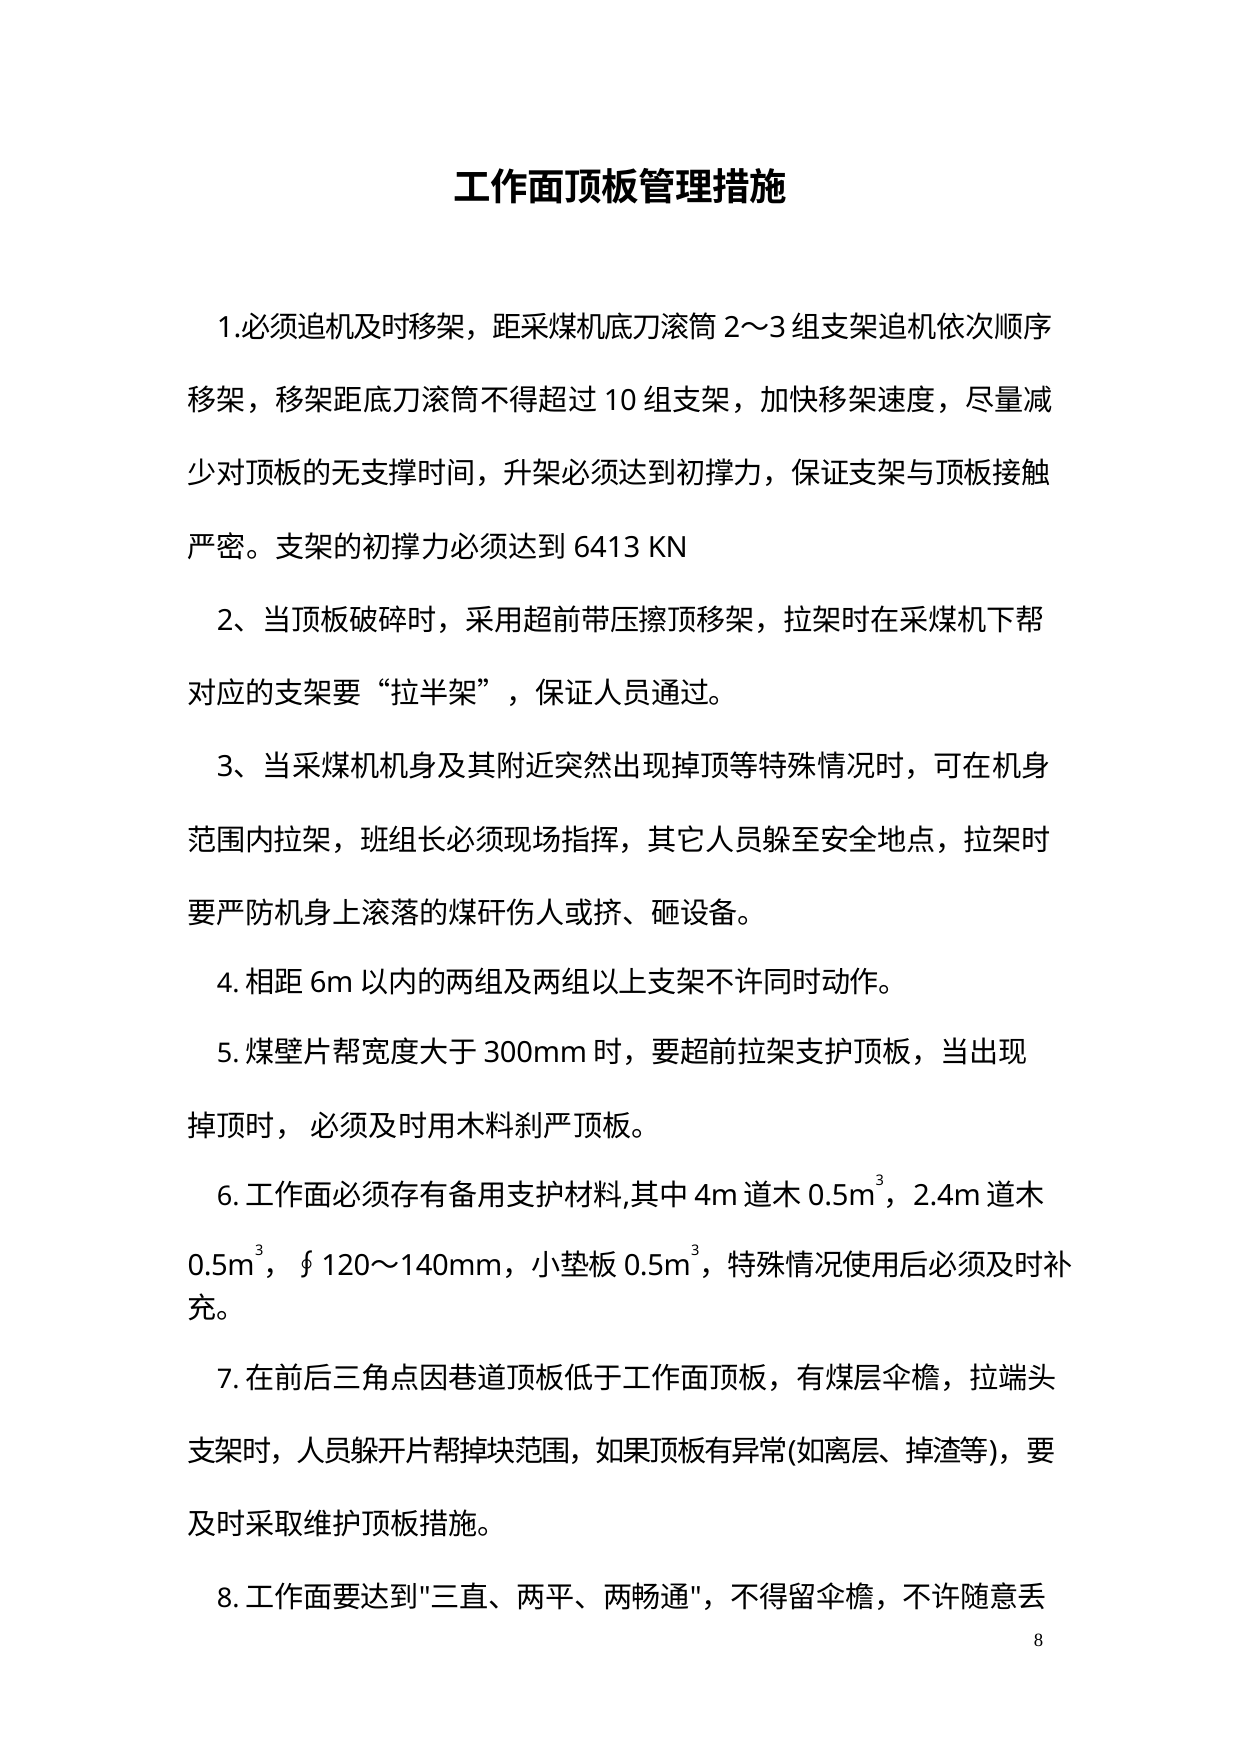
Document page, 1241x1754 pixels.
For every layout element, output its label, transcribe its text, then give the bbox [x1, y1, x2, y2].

list 在前后三角点因巷道顶板低于工作面顶板，有煤层伞檐，拉端头支架时，人员躲开片帮掉块范围，如果顶板有异常(如离层、掉渣等)，要及时采取维护顶板措施。 [187, 1354, 1067, 1543]
list 工作面必须存有备用支护材料,其中4m道木0.5m3，2.4m道木 [217, 1175, 1080, 1213]
text 1.必须追机及时移架，距采煤机底刀滚筒2～3组支架追机依次顺序移架，移架距底刀滚筒不得超过10组支架，加快移架速度，尽量减少对顶板的无支撑时间，升架必须达到初撑力，保证支架与顶板接触严密。支架的初撑力必须达到 6413 KN [187, 304, 1053, 566]
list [187, 1574, 1053, 1616]
list 煤壁片帮宽度大于300mm时，要超前拉架支护顶板，当出现掉顶时， 必须及时用木料刹严顶板。 [187, 1029, 1048, 1144]
list 相距6m以内的两组及两组以上支架不许同时动作。 [217, 962, 1080, 1000]
text 0.5m3，∮120～140mm，小垫板0.5m3，特殊情况使用后必须及时补充。 [187, 1240, 1080, 1327]
text 3、当采煤机机身及其附近突然出现掉顶等特殊情况时，可在机身范围内拉架，班组长必须现场指挥，其它人员躲至安全地点，拉架时要严防机身上滚落的煤矸伤人或挤、砸设备。 [187, 743, 1053, 932]
text 2、当顶板破碎时，采用超前带压擦顶移架，拉架时在采煤机下帮对应的支架要“拉半架”，保证人员通过。 [187, 597, 1048, 712]
subtitle 工作面顶板管理措施 [178, 156, 1063, 211]
